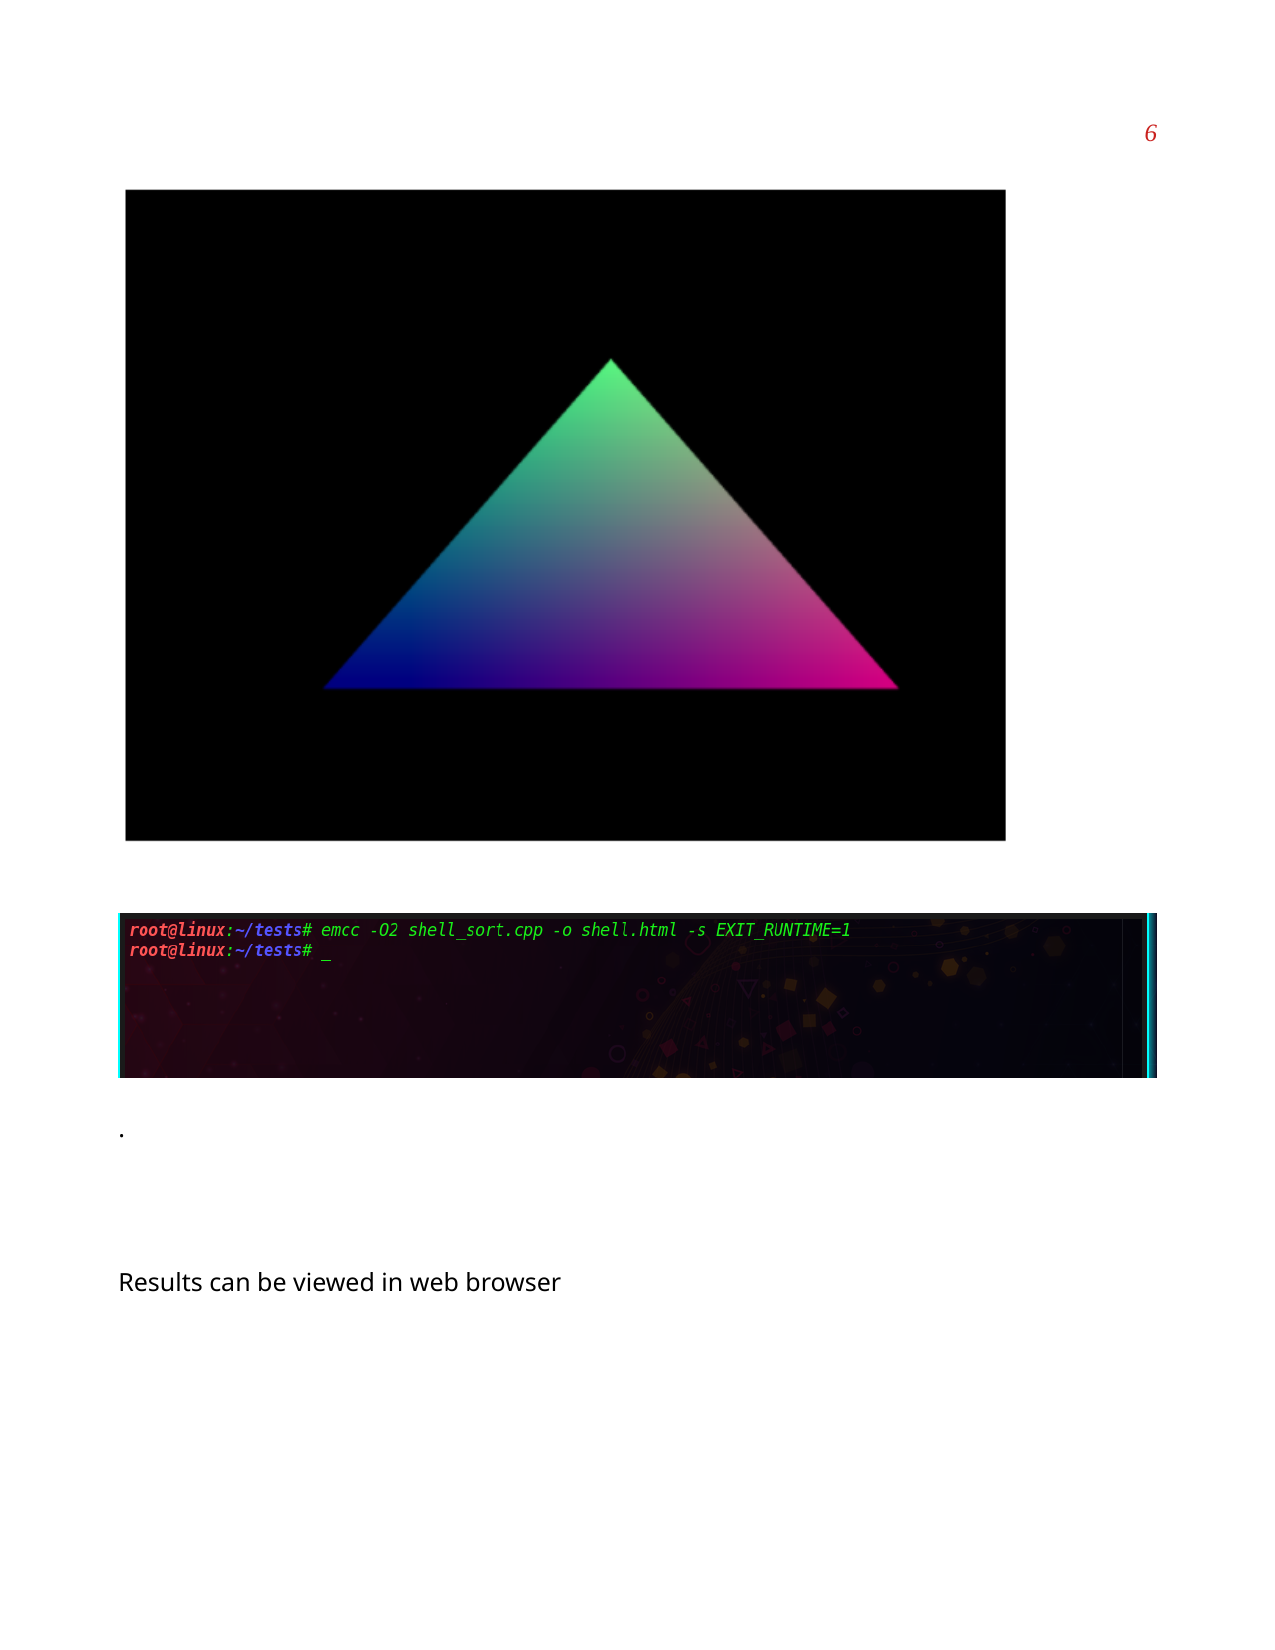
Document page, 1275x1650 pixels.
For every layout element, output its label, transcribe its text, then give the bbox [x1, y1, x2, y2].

text Results can be viewed in web browser [118, 1264, 1157, 1298]
text . [118, 1078, 1157, 1145]
picture [118, 913, 1157, 1078]
picture [118, 176, 1006, 849]
